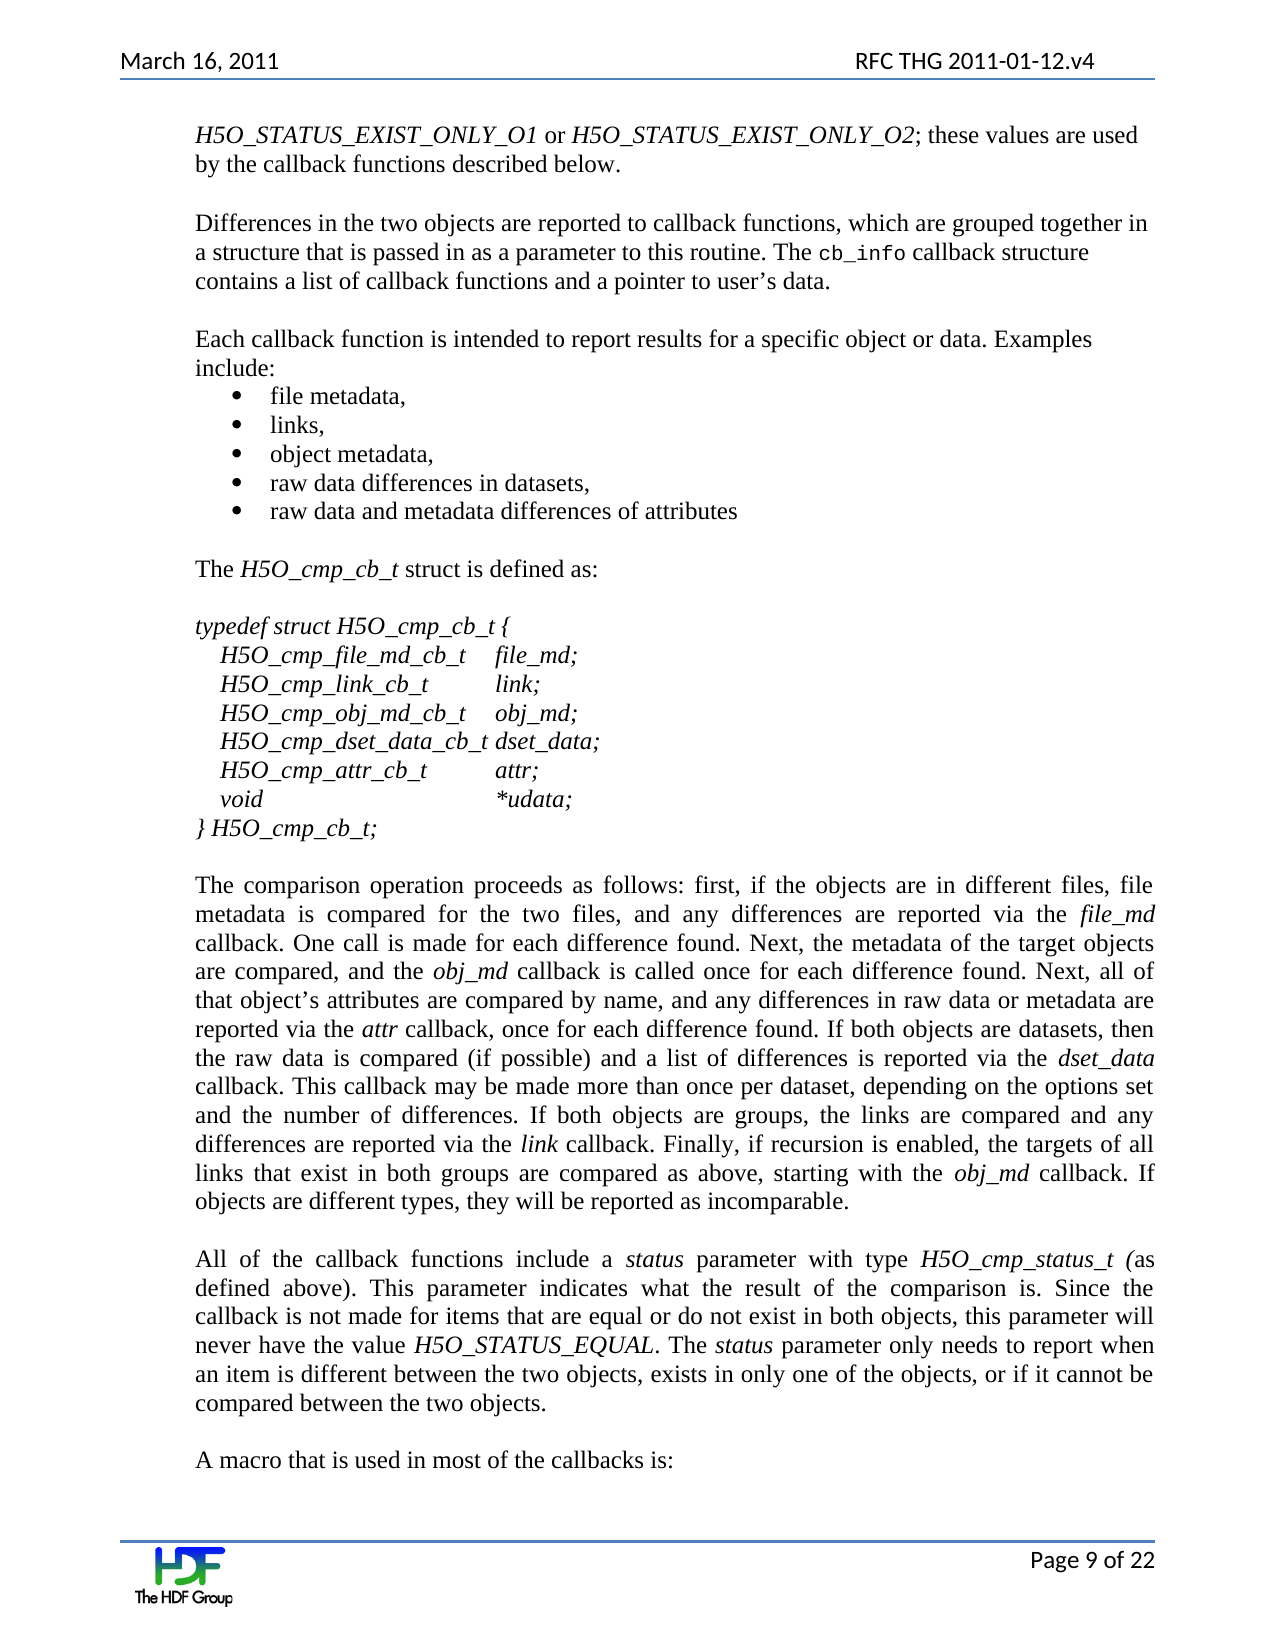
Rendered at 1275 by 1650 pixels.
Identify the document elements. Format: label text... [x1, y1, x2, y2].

text typedef struct H5O_cmp_cb_t { [195, 611, 1155, 640]
text A macro that is used in most of the callbacks is: [195, 1445, 1155, 1474]
picture [135, 1547, 233, 1607]
list file metadata, [232, 381, 1155, 410]
text All of the callback functions include a status parameter with type H5O_cmp_status_t (as defined above). This parameter indicates what the result of the comparison is. Since the callback is not made for items that are equal or do not exist in both objects, this parameter will never have the value H5O_STATUS_EQUAL. The status parameter only needs to report when an item is different between the two objects, exists in only one of the objects, or if it cannot be compared between the two objects. [195, 1244, 1155, 1416]
text Each callback function is intended to report results for a specific object or data. Examples include: [195, 324, 1155, 381]
text H5O_cmp_obj_md_cb_t obj_md; [195, 698, 1155, 726]
text H5O_cmp_attr_cb_t attr; [195, 755, 1155, 784]
text H5O_cmp_link_cb_t link; [195, 669, 1155, 698]
list raw data differences in datasets, [232, 468, 1155, 496]
text } H5O_cmp_cb_t; [195, 813, 1155, 841]
text H5O_cmp_file_md_cb_t file_md; [195, 640, 1155, 669]
text H5O_cmp_dset_data_cb_t dset_data; [195, 726, 1155, 755]
text The comparison operation proceeds as follows: first, if the objects are in different files, file metadata is compared for the two files, and any differences are reported via the file_md callback. One call is made for each difference found. Next, the metadata of the target objects are compared, and the obj_md callback is called once for each difference found. Next, all of that object’s attributes are compared by name, and any differences in raw data or metadata are reported via the attr callback, once for each difference found. If both objects are datasets, then the raw data is compared (if possible) and a list of differences is reported via the dset_data callback. This callback may be made more than once per dataset, depending on the options set and the number of differences. If both objects are groups, the links are compared and any differences are reported via the link callback. Finally, if recursion is enabled, the targets of all links that exist in both groups are compared as above, starting with the obj_md callback. If objects are different types, they will be reported as incomparable. [195, 870, 1155, 1215]
text Differences in the two objects are reported to callback functions, which are grouped together in a structure that is passed in as a parameter to this routine. The cb_info callback structure contains a list of callback functions and a pointer to user’s data. [195, 208, 1155, 295]
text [195, 120, 1155, 177]
text The H5O_cmp_cb_t struct is defined as: [195, 554, 1155, 583]
list object metadata, [232, 439, 1155, 468]
list raw data and metadata differences of attributes [232, 496, 1155, 525]
list links, [232, 410, 1155, 439]
text void *udata; [195, 784, 1155, 813]
